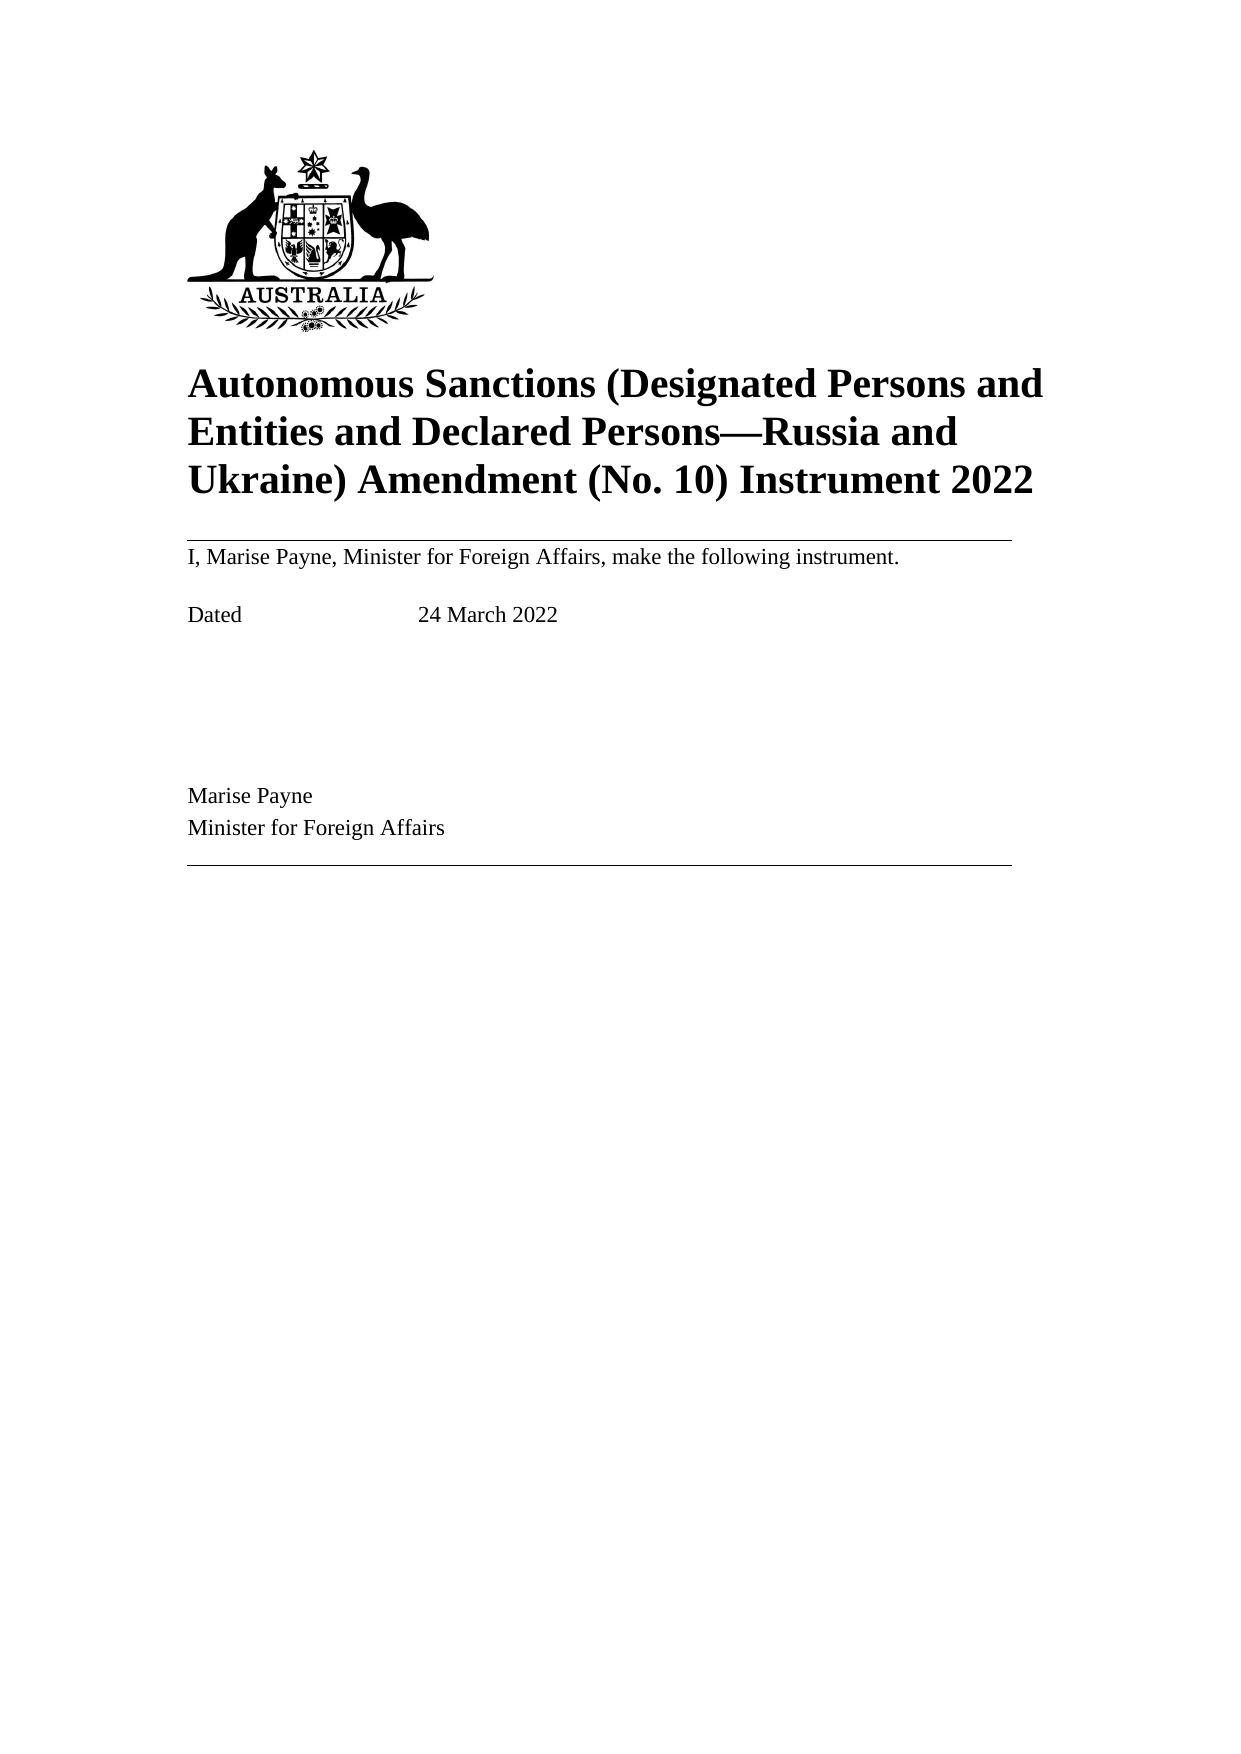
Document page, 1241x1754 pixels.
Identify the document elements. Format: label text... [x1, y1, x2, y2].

text I, Marise Payne, Minister for Foreign Affairs, make the following instrument. [187, 541, 1012, 570]
text Autonomous Sanctions (Designated Persons and Entities and Declared Persons—Russia and Ukraine) Amendment (No. 10) Instrument 2022 [187, 358, 1053, 502]
text Dated 24 March 2022 [187, 601, 1012, 627]
text Minister for Foreign Affairs [187, 809, 1012, 865]
text Marise Payne [187, 777, 1012, 809]
picture [187, 150, 434, 332]
